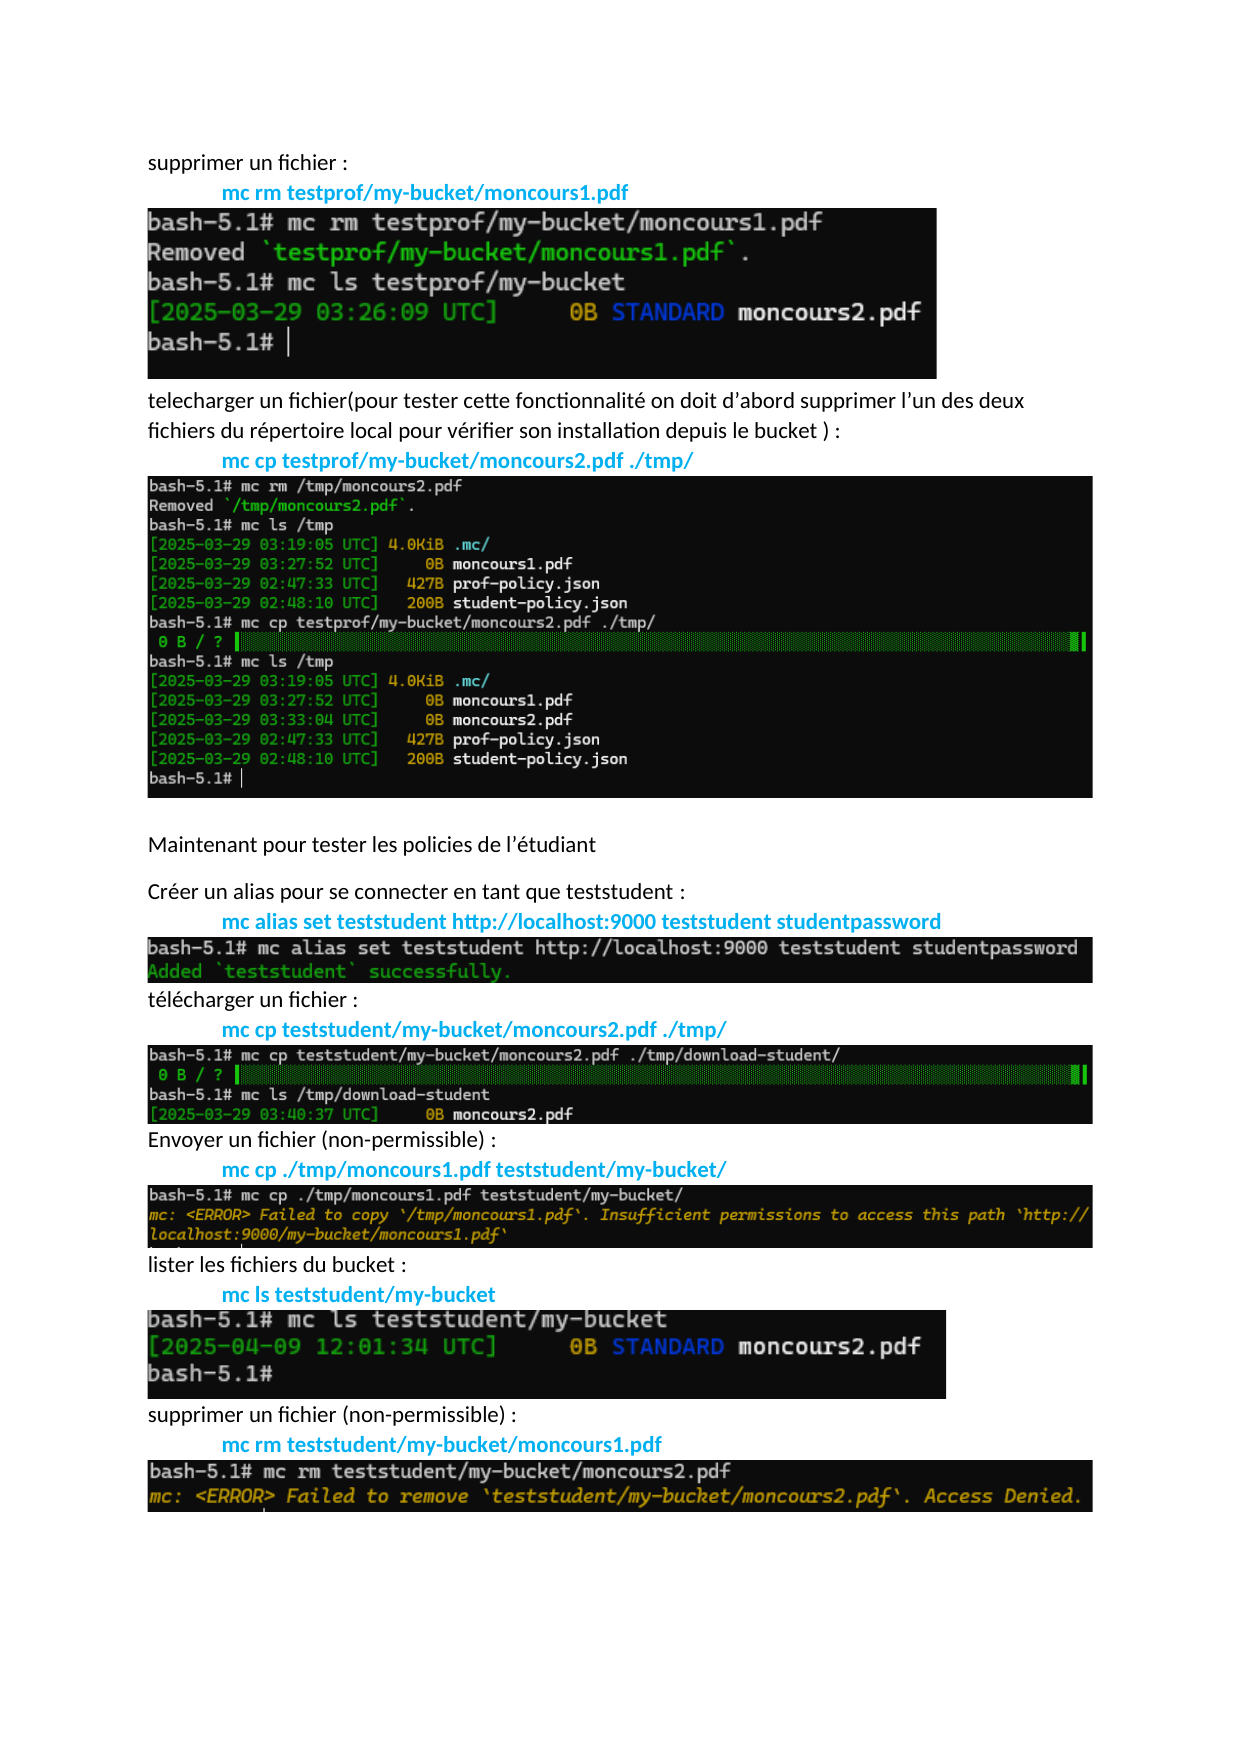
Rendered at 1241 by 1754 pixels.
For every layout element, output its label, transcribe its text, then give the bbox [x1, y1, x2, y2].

text Créer un alias pour se connecter en tant que teststudent : mc alias set teststudent http://localhost:9000 teststudent studentpassword télécharger un fichier : mc cp teststudent/my-bucket/moncours2.pdf ./tmp/ Envoyer un fichier (non-permissible) : mc cp ./tmp/moncours1.pdf teststudent/my-bucket/ lister les fichiers du bucket : mc ls teststudent/my-bucket supprimer un fichier (non-permissible) : mc rm teststudent/my-bucket/moncours1.pdf [148, 983, 1093, 1045]
picture [147, 1045, 1093, 1124]
text Créer un alias pour se connecter en tant que teststudent : mc alias set teststudent http://localhost:9000 teststudent studentpassword télécharger un fichier : mc cp teststudent/my-bucket/moncours2.pdf ./tmp/ Envoyer un fichier (non-permissible) : mc cp ./tmp/moncours1.pdf teststudent/my-bucket/ lister les fichiers du bucket : mc ls teststudent/my-bucket supprimer un fichier (non-permissible) : mc rm teststudent/my-bucket/moncours1.pdf [148, 877, 1093, 937]
picture [147, 476, 1093, 798]
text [148, 148, 1093, 476]
picture [147, 1310, 947, 1399]
picture [147, 937, 1093, 983]
picture [147, 1185, 1093, 1248]
picture [147, 208, 937, 379]
text Créer un alias pour se connecter en tant que teststudent : mc alias set teststudent http://localhost:9000 teststudent studentpassword télécharger un fichier : mc cp teststudent/my-bucket/moncours2.pdf ./tmp/ Envoyer un fichier (non-permissible) : mc cp ./tmp/moncours1.pdf teststudent/my-bucket/ lister les fichiers du bucket : mc ls teststudent/my-bucket supprimer un fichier (non-permissible) : mc rm teststudent/my-bucket/moncours1.pdf [148, 1124, 1093, 1185]
picture [147, 1460, 1093, 1512]
